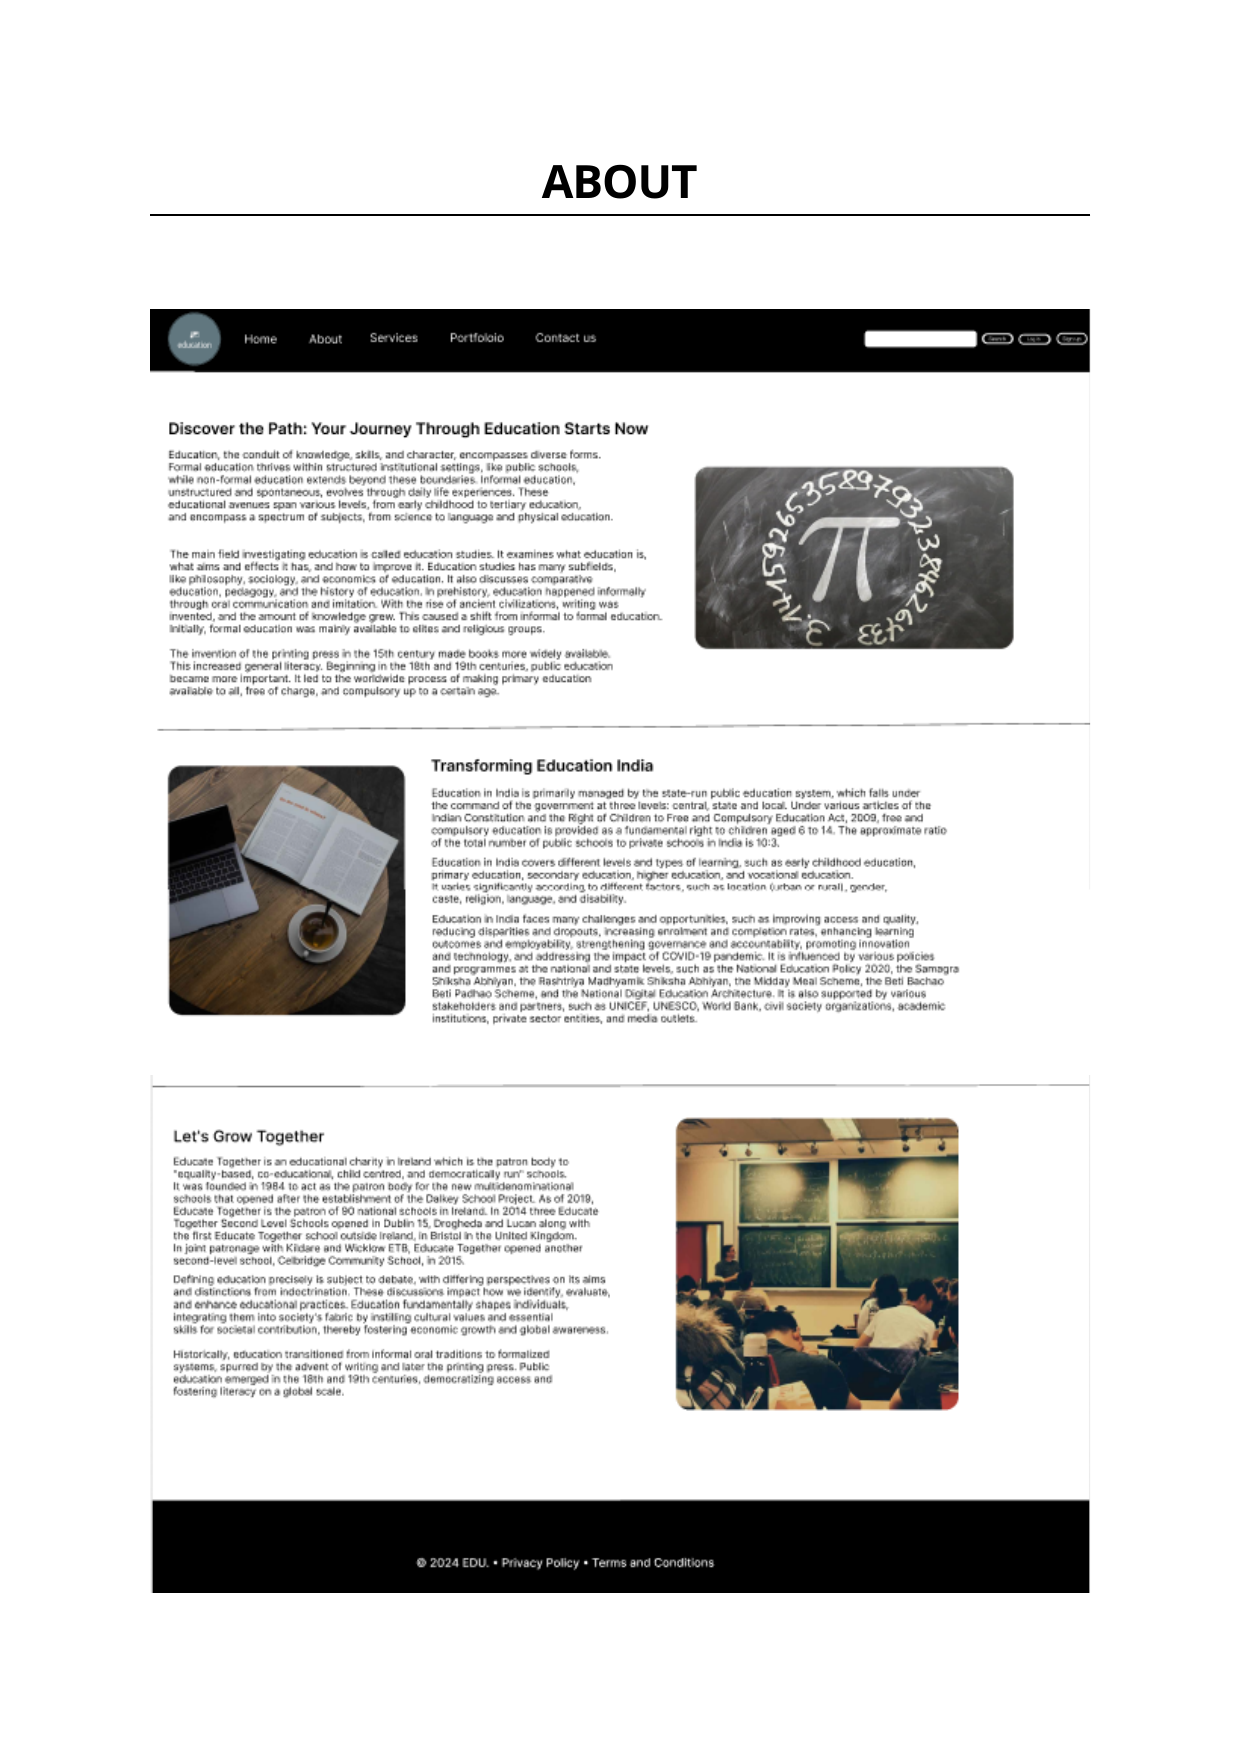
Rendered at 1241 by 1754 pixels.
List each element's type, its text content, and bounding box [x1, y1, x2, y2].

title ABOUT [150, 150, 1090, 214]
picture [150, 1075, 1091, 1593]
picture [150, 309, 1091, 1056]
